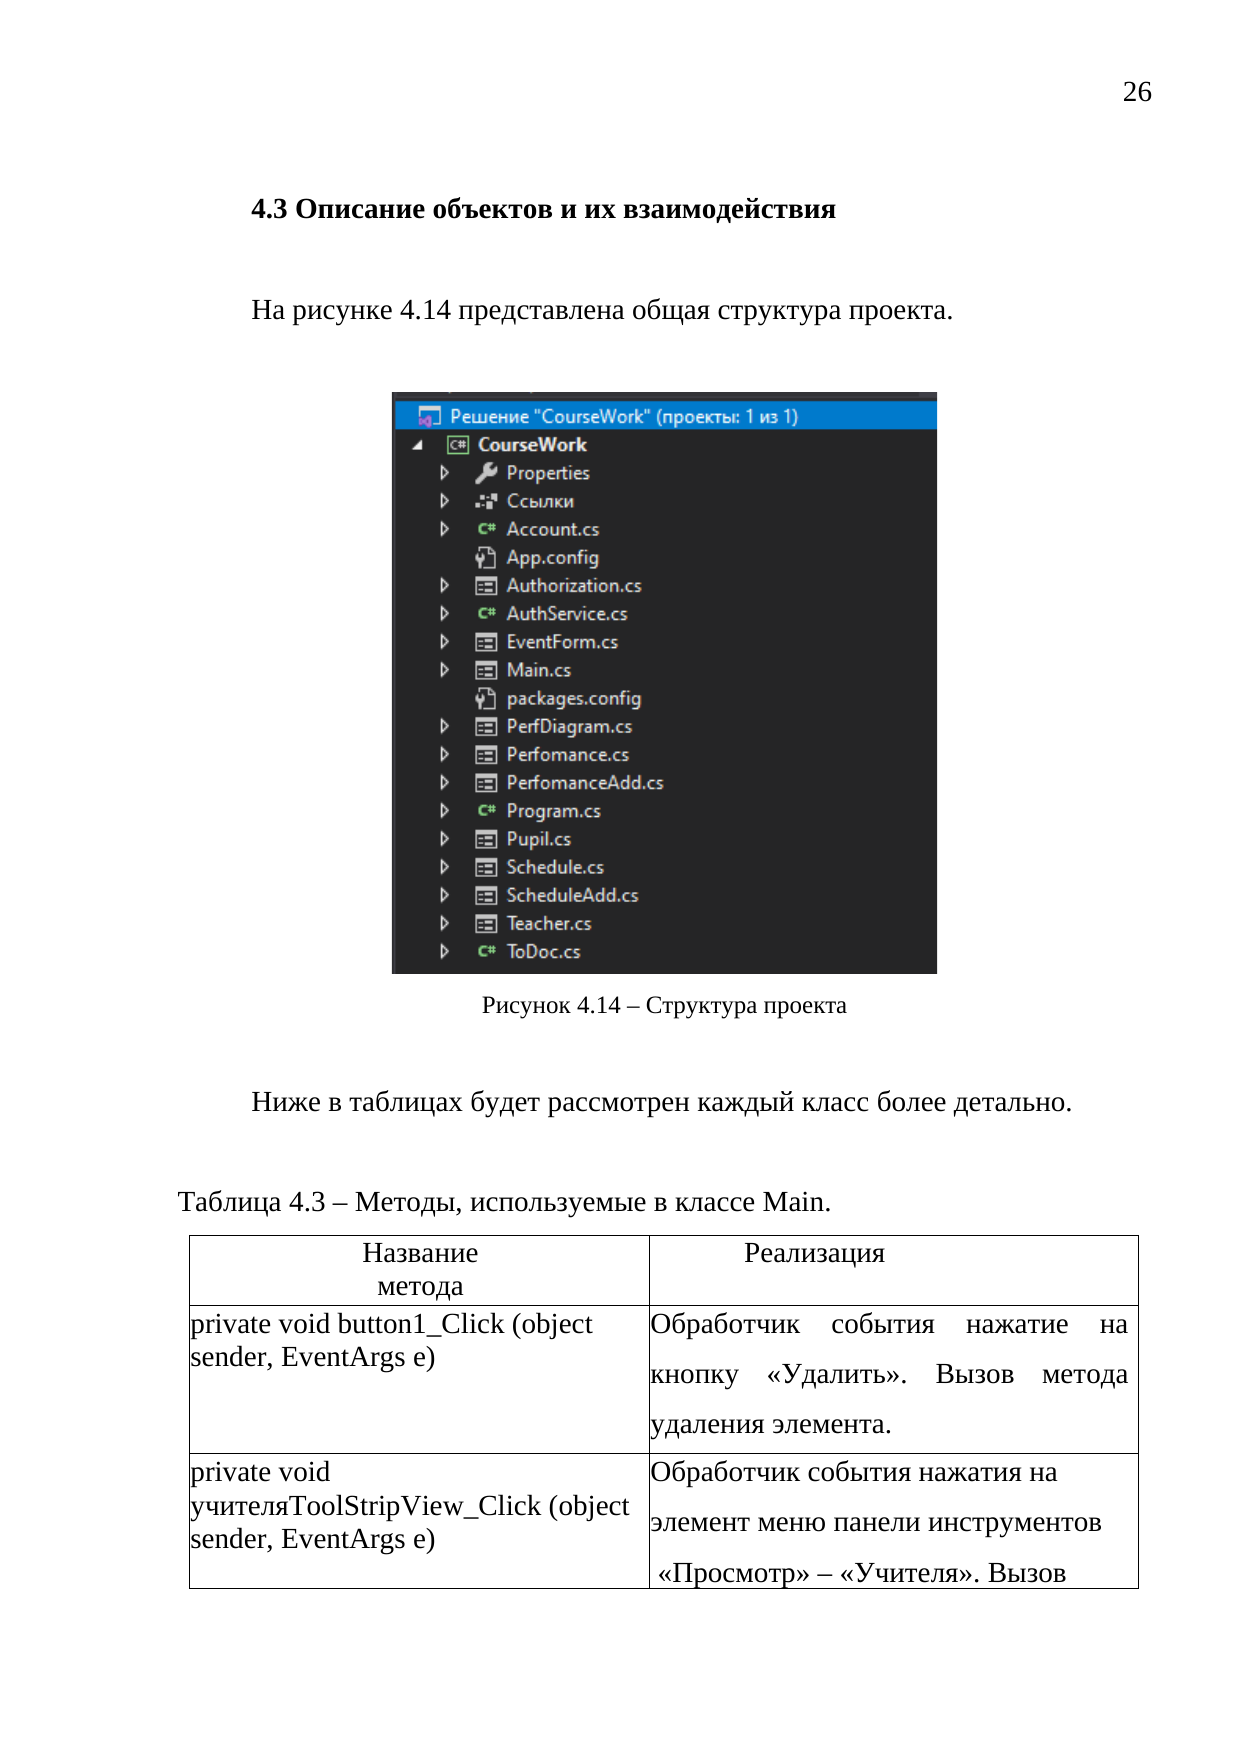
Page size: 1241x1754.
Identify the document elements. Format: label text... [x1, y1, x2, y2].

text Рисунок 4.14 – Структура проекта [177, 990, 1152, 1019]
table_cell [190, 1454, 649, 1588]
table_header Реализация [650, 1236, 1138, 1305]
text Таблица 4.3 – Методы, используемые в классе Main. [177, 1184, 1152, 1218]
table_header Название метода [190, 1236, 649, 1305]
subtitle 4.3 Описание объектов и их взаимодействия [177, 191, 1152, 225]
picture [391, 392, 938, 974]
text На рисунке 4.14 представлена общая структура проекта. [177, 292, 1152, 325]
table_cell Обработчик события нажатие на кнопку «Удалить». Вызов метода удаления элемента. [650, 1306, 1138, 1453]
table_cell private void button1_Click (object sender, EventArgs e) [190, 1306, 649, 1453]
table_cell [650, 1454, 1138, 1588]
text Ниже в таблицах будет рассмотрен каждый класс более детально. [177, 1084, 1152, 1117]
